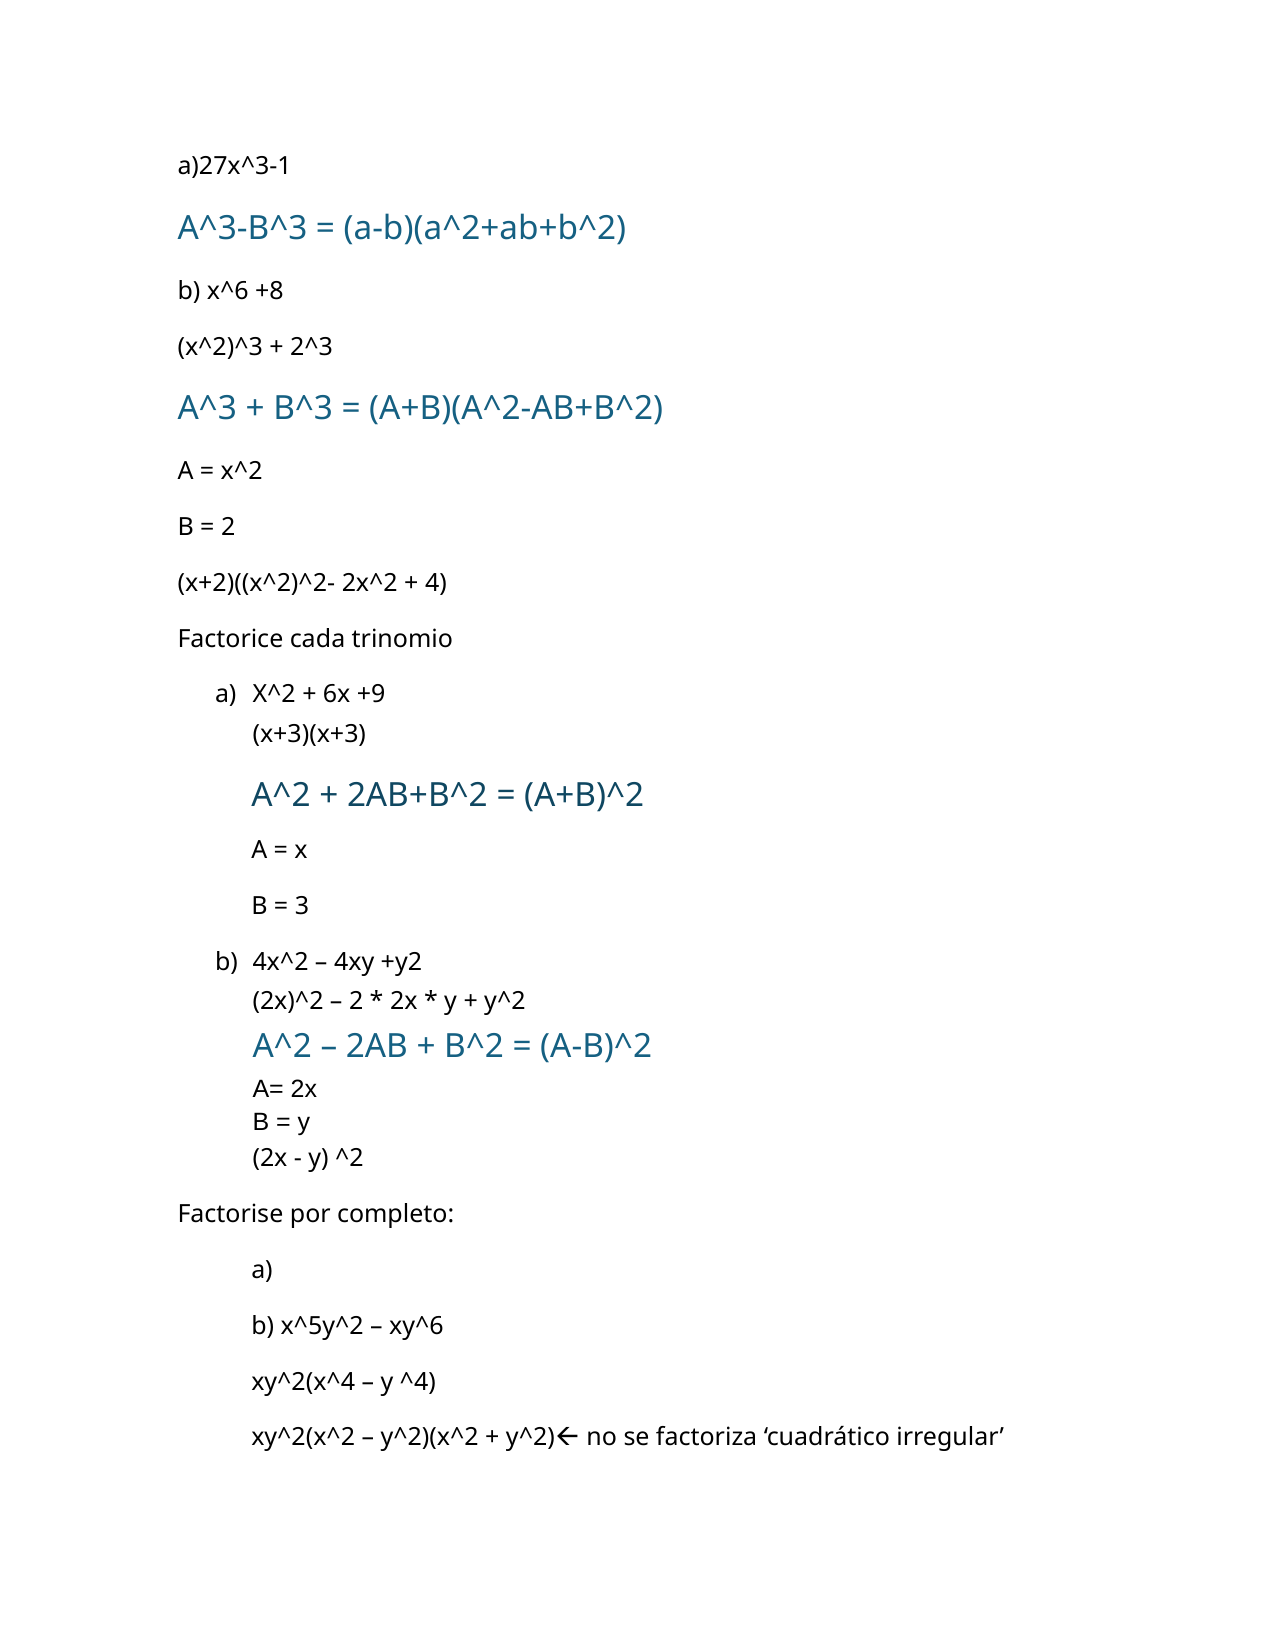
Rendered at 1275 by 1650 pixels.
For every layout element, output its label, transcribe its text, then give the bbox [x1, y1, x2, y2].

list (2x)^2 – 2 * 2x * y + y^2 [252, 982, 1098, 1017]
text (x^2)^3 + 2^3 [177, 328, 1098, 362]
list B = y [252, 1107, 1098, 1136]
list A= 2x [252, 1074, 1098, 1103]
list A^2 – 2AB + B^2 = (A-B)^2 [252, 1022, 1098, 1067]
text Factorice cada trinomio [177, 620, 1098, 654]
list 4x^2 – 4xy +y2 [215, 943, 1098, 977]
text A^3 + B^3 = (A+B)(A^2-AB+B^2) [177, 384, 1098, 429]
text A^3-B^3 = (a-b)(a^2+ab+b^2) [177, 203, 1098, 249]
list X^2 + 6x +9 [215, 676, 1098, 710]
text Factorise por completo: [177, 1196, 1098, 1230]
text A = x^2 [177, 453, 1098, 487]
text b) x^5y^2 – xy^6 [251, 1307, 1098, 1341]
text xy^2(x^2 – y^2)(x^2 + y^2) no se factoriza ‘cuadrático irregular’ [177, 1419, 1098, 1453]
text A = x [177, 832, 1098, 866]
text xy^2(x^4 – y ^4) [251, 1363, 1098, 1397]
text B = 2 [177, 509, 1098, 543]
list (2x - y) ^2 [252, 1140, 1098, 1174]
text a) [251, 1252, 1098, 1286]
text b) x^6 +8 [177, 272, 1098, 306]
text (x+2)((x^2)^2- 2x^2 + 4) [177, 564, 1098, 598]
subtitle A^2 + 2AB+B^2 = (A+B)^2 [177, 771, 1098, 817]
text B = 3 [177, 887, 1098, 922]
list (x+3)(x+3) [252, 715, 1098, 749]
text a)27x^3-1 [177, 148, 1098, 182]
